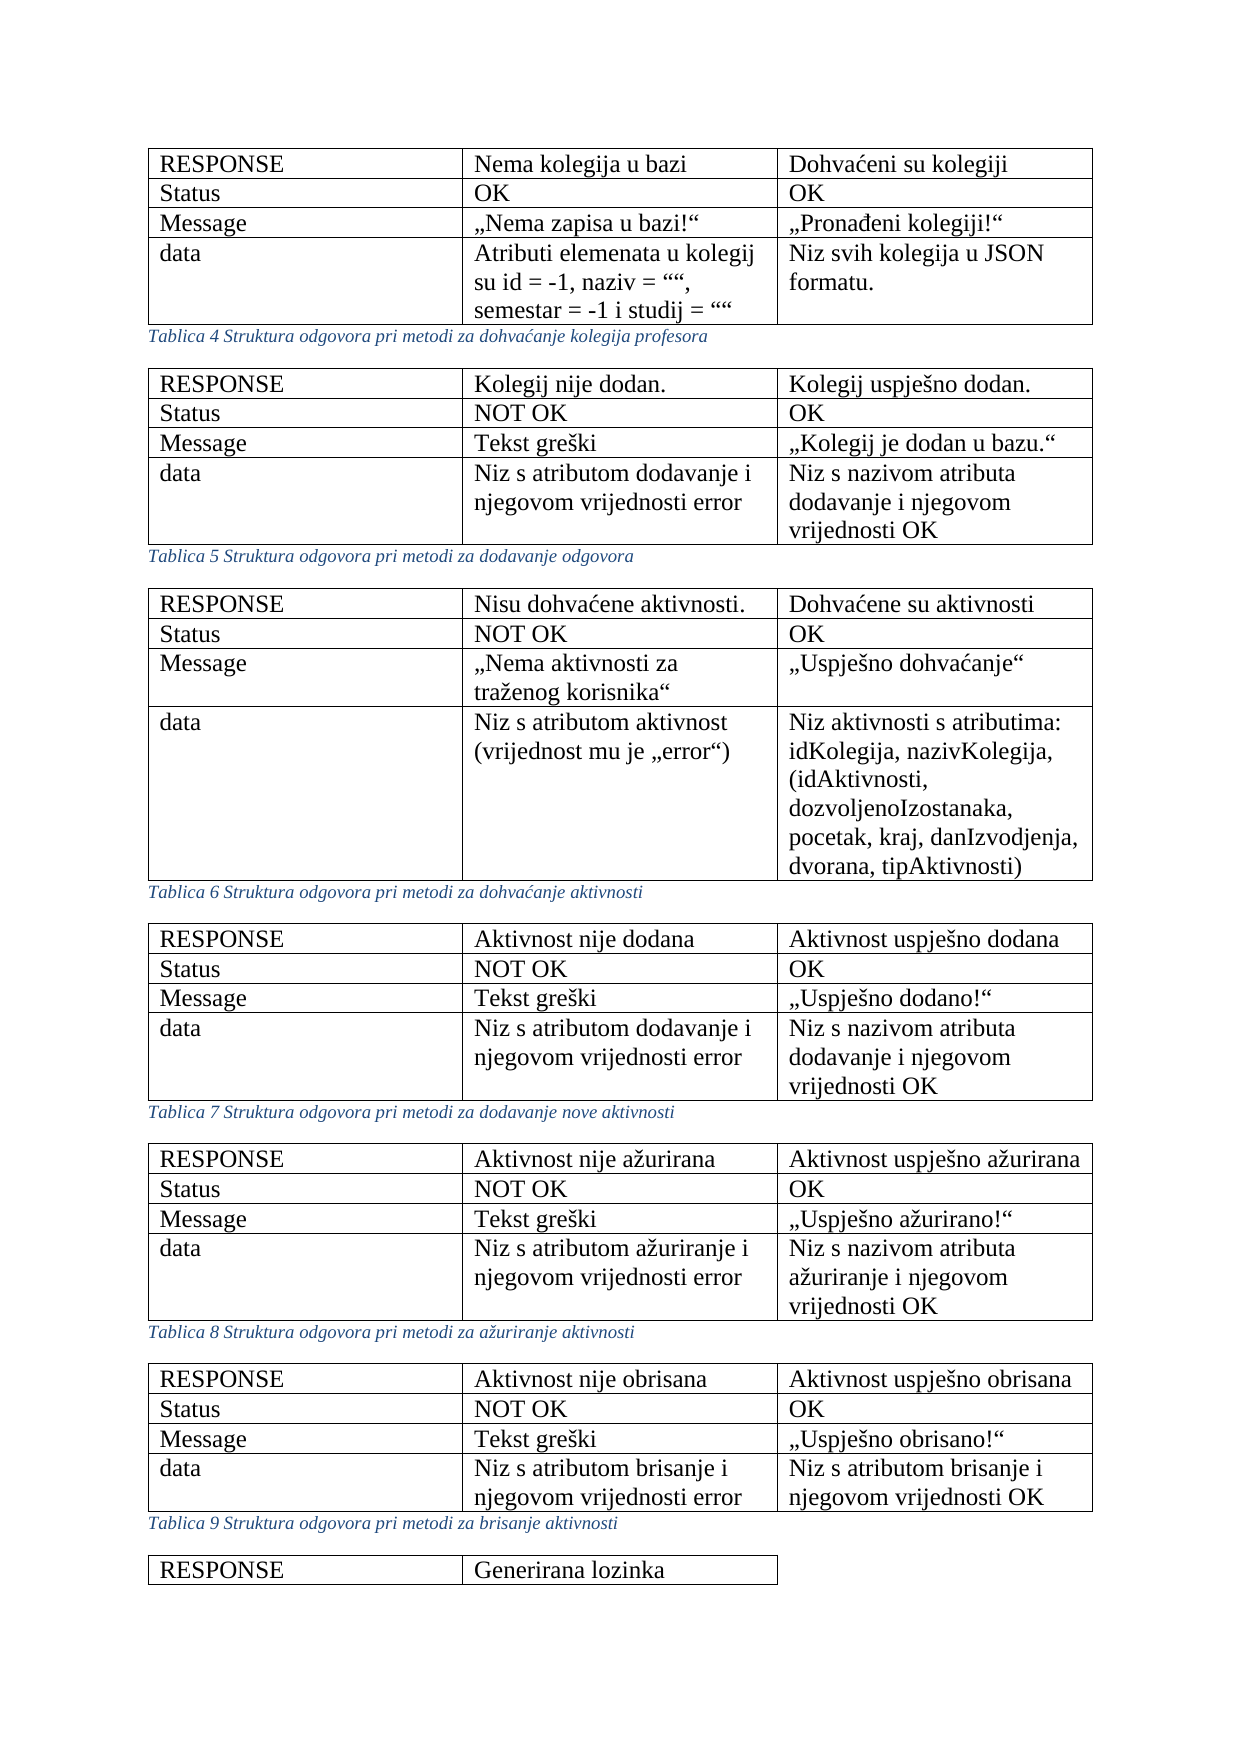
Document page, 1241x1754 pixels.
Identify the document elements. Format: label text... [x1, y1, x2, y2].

table_header Aktivnost uspješno dodana [778, 924, 1092, 953]
table_cell Status [149, 954, 462, 982]
table_cell Status [149, 619, 462, 647]
table_header RESPONSE [149, 1144, 462, 1173]
table_header Generirana lozinka [463, 1556, 777, 1584]
text Tablica 8 Struktura odgovora pri metodi za ažuriranje aktivnosti [148, 1321, 1093, 1342]
table_cell data [149, 1013, 462, 1099]
text Tablica 9 Struktura odgovora pri metodi za brisanje aktivnosti [148, 1512, 1093, 1534]
table_cell Niz s atributom brisanje i njegovom vrijednosti OK [778, 1454, 1092, 1511]
table_cell Niz s nazivom atributa dodavanje i njegovom vrijednosti OK [778, 1013, 1092, 1099]
table_cell OK [778, 1174, 1092, 1203]
table_cell Message [149, 1204, 462, 1232]
text Tablica 7 Struktura odgovora pri metodi za dodavanje nove aktivnosti [148, 1101, 1093, 1122]
table_cell Niz svih kolegija u JSON formatu. [778, 238, 1092, 324]
table_cell Niz s nazivom atributa dodavanje i njegovom vrijednosti OK [778, 458, 1092, 544]
table_cell Niz s atributom ažuriranje i njegovom vrijednosti error [463, 1234, 777, 1320]
table_cell Tekst greški [463, 428, 777, 457]
text Tablica 5 Struktura odgovora pri metodi za dodavanje odgovora [148, 545, 1093, 567]
table_header Nema kolegija u bazi [463, 149, 777, 177]
table_header Aktivnost uspješno obrisana [778, 1364, 1092, 1393]
table_cell Status [149, 1394, 462, 1423]
table_header Aktivnost nije dodana [463, 924, 777, 953]
table_cell OK [778, 619, 1092, 647]
table_cell OK [778, 399, 1092, 427]
table_cell data [149, 458, 462, 544]
table_header RESPONSE [149, 1364, 462, 1393]
table_cell Status [149, 1174, 462, 1203]
table_cell Tekst greški [463, 1204, 777, 1232]
table_cell NOT OK [463, 1174, 777, 1203]
table_cell OK [778, 1394, 1092, 1423]
table_cell data [149, 1454, 462, 1511]
table_cell NOT OK [463, 619, 777, 647]
table_cell NOT OK [463, 954, 777, 982]
table_cell „Kolegij je dodan u bazu.“ [778, 428, 1092, 457]
table_header Kolegij nije dodan. [463, 369, 777, 397]
table_cell Status [149, 179, 462, 207]
table_cell Status [149, 399, 462, 427]
table_header RESPONSE [149, 924, 462, 953]
table_cell „Uspješno dohvaćanje“ [778, 649, 1092, 706]
table_header Aktivnost nije obrisana [463, 1364, 777, 1393]
table_cell Atributi elemenata u kolegij su id = -1, naziv = ““, semestar = -1 i studij = ““ [463, 238, 777, 324]
table_cell NOT OK [463, 399, 777, 427]
table_cell Niz s atributom dodavanje i njegovom vrijednosti error [463, 458, 777, 544]
table_header RESPONSE [149, 589, 462, 618]
table_cell „Pronađeni kolegiji!“ [778, 208, 1092, 237]
table_header Aktivnost nije ažurirana [463, 1144, 777, 1173]
table_cell Niz aktivnosti s atributima: idKolegija, nazivKolegija, (idAktivnosti, dozvoljenoIzostanaka, pocetak, kraj, danIzvodjenja, dvorana, tipAktivnosti) [778, 707, 1092, 879]
table_cell „Uspješno dodano!“ [778, 984, 1092, 1012]
table_cell „Nema aktivnosti za traženog korisnika“ [463, 649, 777, 706]
table_cell Tekst greški [463, 1424, 777, 1452]
table_header RESPONSE [149, 149, 462, 177]
text Tablica 6 Struktura odgovora pri metodi za dohvaćanje aktivnosti [148, 881, 1093, 902]
table_cell Message [149, 984, 462, 1012]
table_cell Niz s atributom dodavanje i njegovom vrijednosti error [463, 1013, 777, 1099]
table_cell Niz s atributom brisanje i njegovom vrijednosti error [463, 1454, 777, 1511]
table_header RESPONSE [149, 1556, 462, 1584]
table_cell OK [778, 179, 1092, 207]
table_cell Message [149, 208, 462, 237]
table_cell „Uspješno obrisano!“ [778, 1424, 1092, 1452]
table_header Aktivnost uspješno ažurirana [778, 1144, 1092, 1173]
table_cell Message [149, 1424, 462, 1452]
table_cell data [149, 1234, 462, 1320]
table_cell Tekst greški [463, 984, 777, 1012]
table_cell OK [463, 179, 777, 207]
table_cell „Uspješno ažurirano!“ [778, 1204, 1092, 1232]
table_header Dohvaćeni su kolegiji [778, 149, 1092, 177]
table_header Nisu dohvaćene aktivnosti. [463, 589, 777, 618]
table_cell Niz s nazivom atributa ažuriranje i njegovom vrijednosti OK [778, 1234, 1092, 1320]
table_cell NOT OK [463, 1394, 777, 1423]
table_cell OK [778, 954, 1092, 982]
table_header Kolegij uspješno dodan. [778, 369, 1092, 397]
table_header RESPONSE [149, 369, 462, 397]
table_cell Message [149, 649, 462, 706]
table_cell „Nema zapisa u bazi!“ [463, 208, 777, 237]
table_cell data [149, 707, 462, 879]
table_cell data [149, 238, 462, 324]
table_cell Niz s atributom aktivnost (vrijednost mu je „error“) [463, 707, 777, 879]
text Tablica 4 Struktura odgovora pri metodi za dohvaćanje kolegija profesora [148, 325, 1093, 347]
table_header Dohvaćene su aktivnosti [778, 589, 1092, 618]
table_cell Message [149, 428, 462, 457]
